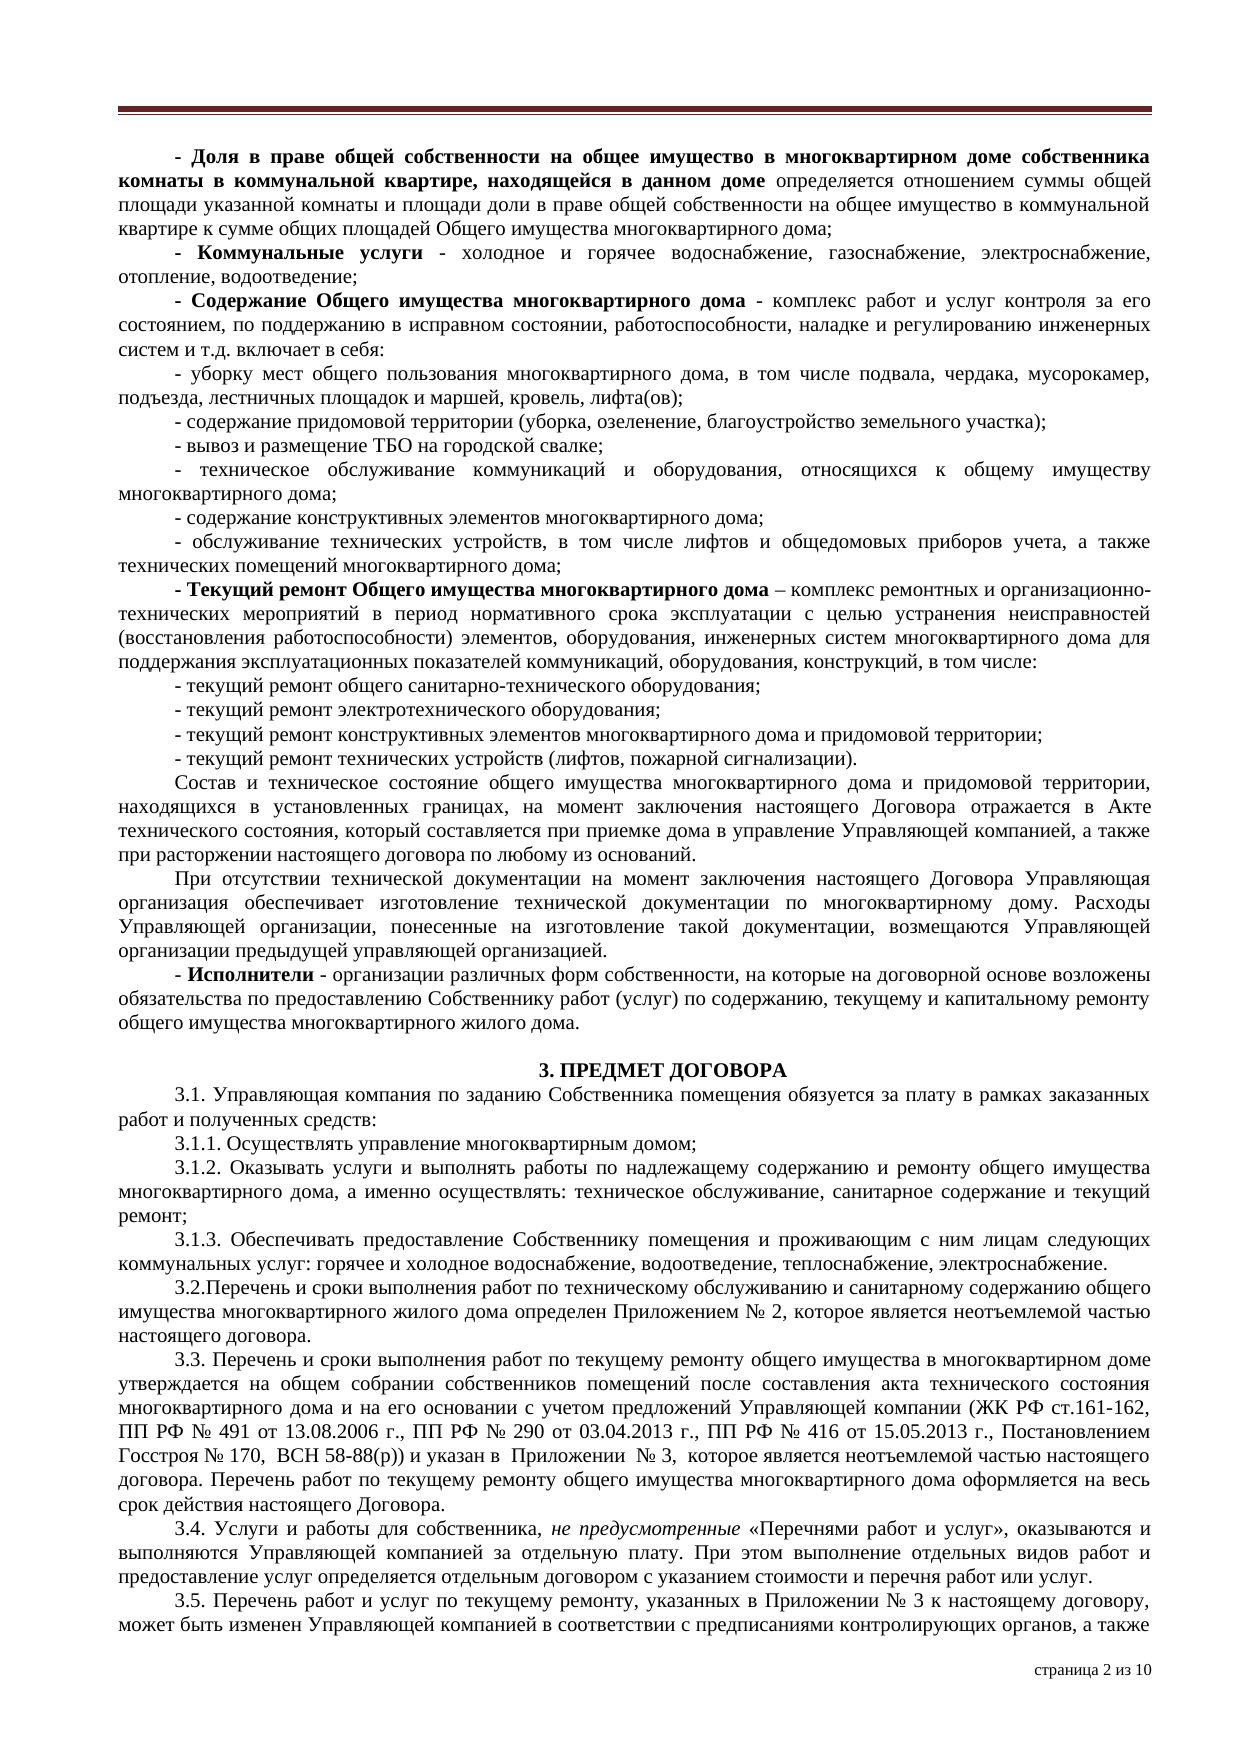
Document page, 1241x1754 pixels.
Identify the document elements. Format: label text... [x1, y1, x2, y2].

text - содержание придомовой территории (уборка, озеленение, благоустройство земельного участка); [118, 409, 1152, 433]
text - Содержание Общего имущества многоквартирного дома - комплекс работ и услуг контроля за его состоянием, по поддержанию в исправном состоянии, работоспособности, наладке и регулированию инженерных систем и т.д. включает в себя: [118, 288, 1152, 361]
text 3.1.2. Оказывать услуги и выполнять работы по надлежащему содержанию и ремонту общего имущества многоквартирного дома, а именно осуществлять: техническое обслуживание, санитарное содержание и текущий ремонт; [118, 1154, 1152, 1227]
text - Доля в праве общей собственности на общее имущество в многоквартирном доме собственника комнаты в коммунальной квартире, находящейся в данном доме определяется отношением суммы общей площади указанной комнаты и площади доли в праве общей собственности на общее имущество в коммунальной квартире к сумме общих площадей Общего имущества многоквартирного дома; [118, 144, 1152, 240]
text - текущий ремонт конструктивных элементов многоквартирного дома и придомовой территории; [118, 721, 1152, 746]
text - текущий ремонт электротехнического оборудования; [118, 697, 1152, 721]
text 3.1.3. Обеспечивать предоставление Собственнику помещения и проживающим с ним лицам следующих коммунальных услуг: горячее и холодное водоснабжение, водоотведение, теплоснабжение, электроснабжение. [118, 1227, 1152, 1275]
text 3.1. Управляющая компания по заданию Собственника помещения обязуется за плату в рамках заказанных работ и полученных средств: [118, 1082, 1152, 1131]
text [118, 1588, 1152, 1636]
text - Исполнители - организации различных форм собственности, на которые на договорной основе возложены обязательства по предоставлению Собственнику работ (услуг) по содержанию, текущему и капитальному ремонту общего имущества многоквартирного жилого дома. [118, 962, 1152, 1034]
text - текущий ремонт технических устройств (лифтов, пожарной сигнализации). [118, 746, 1152, 769]
text 3. ПРЕДМЕТ ДОГОВОРА [118, 1058, 1152, 1082]
text - вывоз и размещение ТБО на городской свалке; [118, 433, 1152, 457]
text 3.2.Перечень и сроки выполнения работ по техническому обслуживанию и санитарному содержанию общего имущества многоквартирного жилого дома определен Приложением № 2, которое является неотъемлемой частью настоящего договора. [118, 1275, 1152, 1347]
text При отсутствии технической документации на момент заключения настоящего Договора Управляющая организация обеспечивает изготовление технической документации по многоквартирному дому. Расходы Управляющей организации, понесенные на изготовление такой документации, возмещаются Управляющей организации предыдущей управляющей организацией. [118, 866, 1152, 962]
text - обслуживание технических устройств, в том числе лифтов и общедомовых приборов учета, а также технических помещений многоквартирного дома; [118, 529, 1152, 577]
text 3.1.1. Осуществлять управление многоквартирным домом; [118, 1131, 1152, 1154]
text 3.4. Услуги и работы для собственника, не предусмотренные «Перечнями работ и услуг», оказываются и выполняются Управляющей компанией за отдельную плату. При этом выполнение отдельных видов работ и предоставление услуг определяется отдельным договором с указанием стоимости и перечня работ или услуг. [118, 1516, 1152, 1588]
text - Текущий ремонт Общего имущества многоквартирного дома – комплекс ремонтных и организационно-технических мероприятий в период нормативного срока эксплуатации с целью устранения неисправностей (восстановления работоспособности) элементов, оборудования, инженерных систем многоквартирного дома для поддержания эксплуатационных показателей коммуникаций, оборудования, конструкций, в том числе: [118, 577, 1152, 673]
text - техническое обслуживание коммуникаций и оборудования, относящихся к общему имуществу многоквартирного дома; [118, 457, 1152, 505]
text - Коммунальные услуги - холодное и горячее водоснабжение, газоснабжение, электроснабжение, отопление, водоотведение; [118, 240, 1152, 288]
text - текущий ремонт общего санитарно-технического оборудования; [118, 673, 1152, 697]
text - уборку мест общего пользования многоквартирного дома, в том числе подвала, чердака, мусорокамер, подъезда, лестничных площадок и маршей, кровель, лифта(ов); [118, 361, 1152, 409]
text - содержание конструктивных элементов многоквартирного дома; [118, 505, 1152, 529]
text Состав и техническое состояние общего имущества многоквартирного дома и придомовой территории, находящихся в установленных границах, на момент заключения настоящего Договора отражается в Акте технического состояния, который составляется при приемке дома в управление Управляющей компанией, а также при расторжении настоящего договора по любому из оснований. [118, 769, 1152, 866]
text 3.3. Перечень и сроки выполнения работ по текущему ремонту общего имущества в многоквартирном доме утверждается на общем собрании собственников помещений после составления акта технического состояния многоквартирного дома и на его основании с учетом предложений Управляющей компании (ЖК РФ ст.161-162, ПП РФ № 491 от 13.08.2006 г., ПП РФ № 290 от 03.04.2013 г., ПП РФ № 416 от 15.05.2013 г., Постановлением Госстроя № 170, ВСН 58-88(р)) и указан в Приложении № 3, которое является неотъемлемой частью настоящего договора. Перечень работ по текущему ремонту общего имущества многоквартирного дома оформляется на весь срок действия настоящего Договора. [118, 1347, 1152, 1516]
